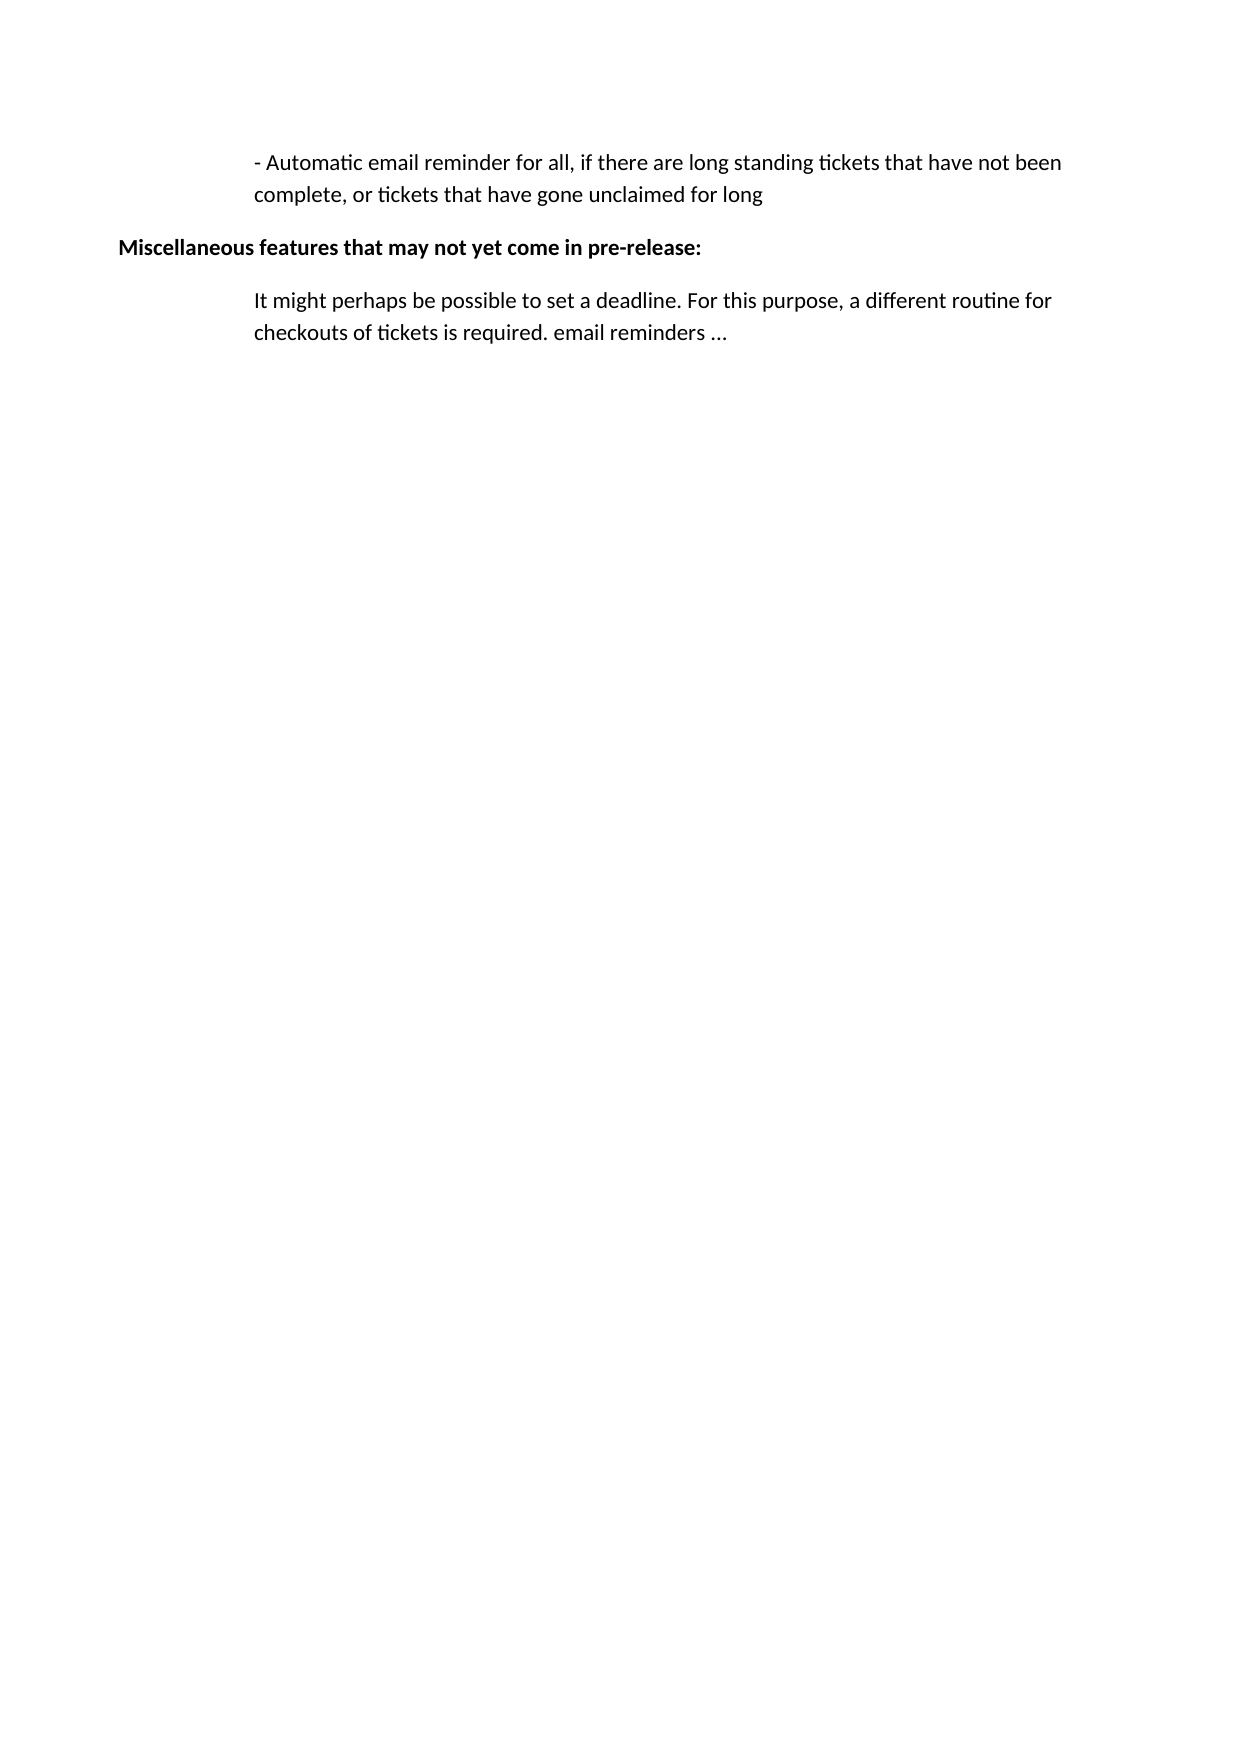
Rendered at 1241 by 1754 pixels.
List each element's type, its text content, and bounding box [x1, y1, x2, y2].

text Miscellaneous features that may not yet come in pre-release: [118, 233, 1122, 261]
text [254, 148, 1122, 208]
text It might perhaps be possible to set a deadline. For this purpose, a different routine for checkouts of tickets is required. email reminders ... [254, 286, 1122, 346]
